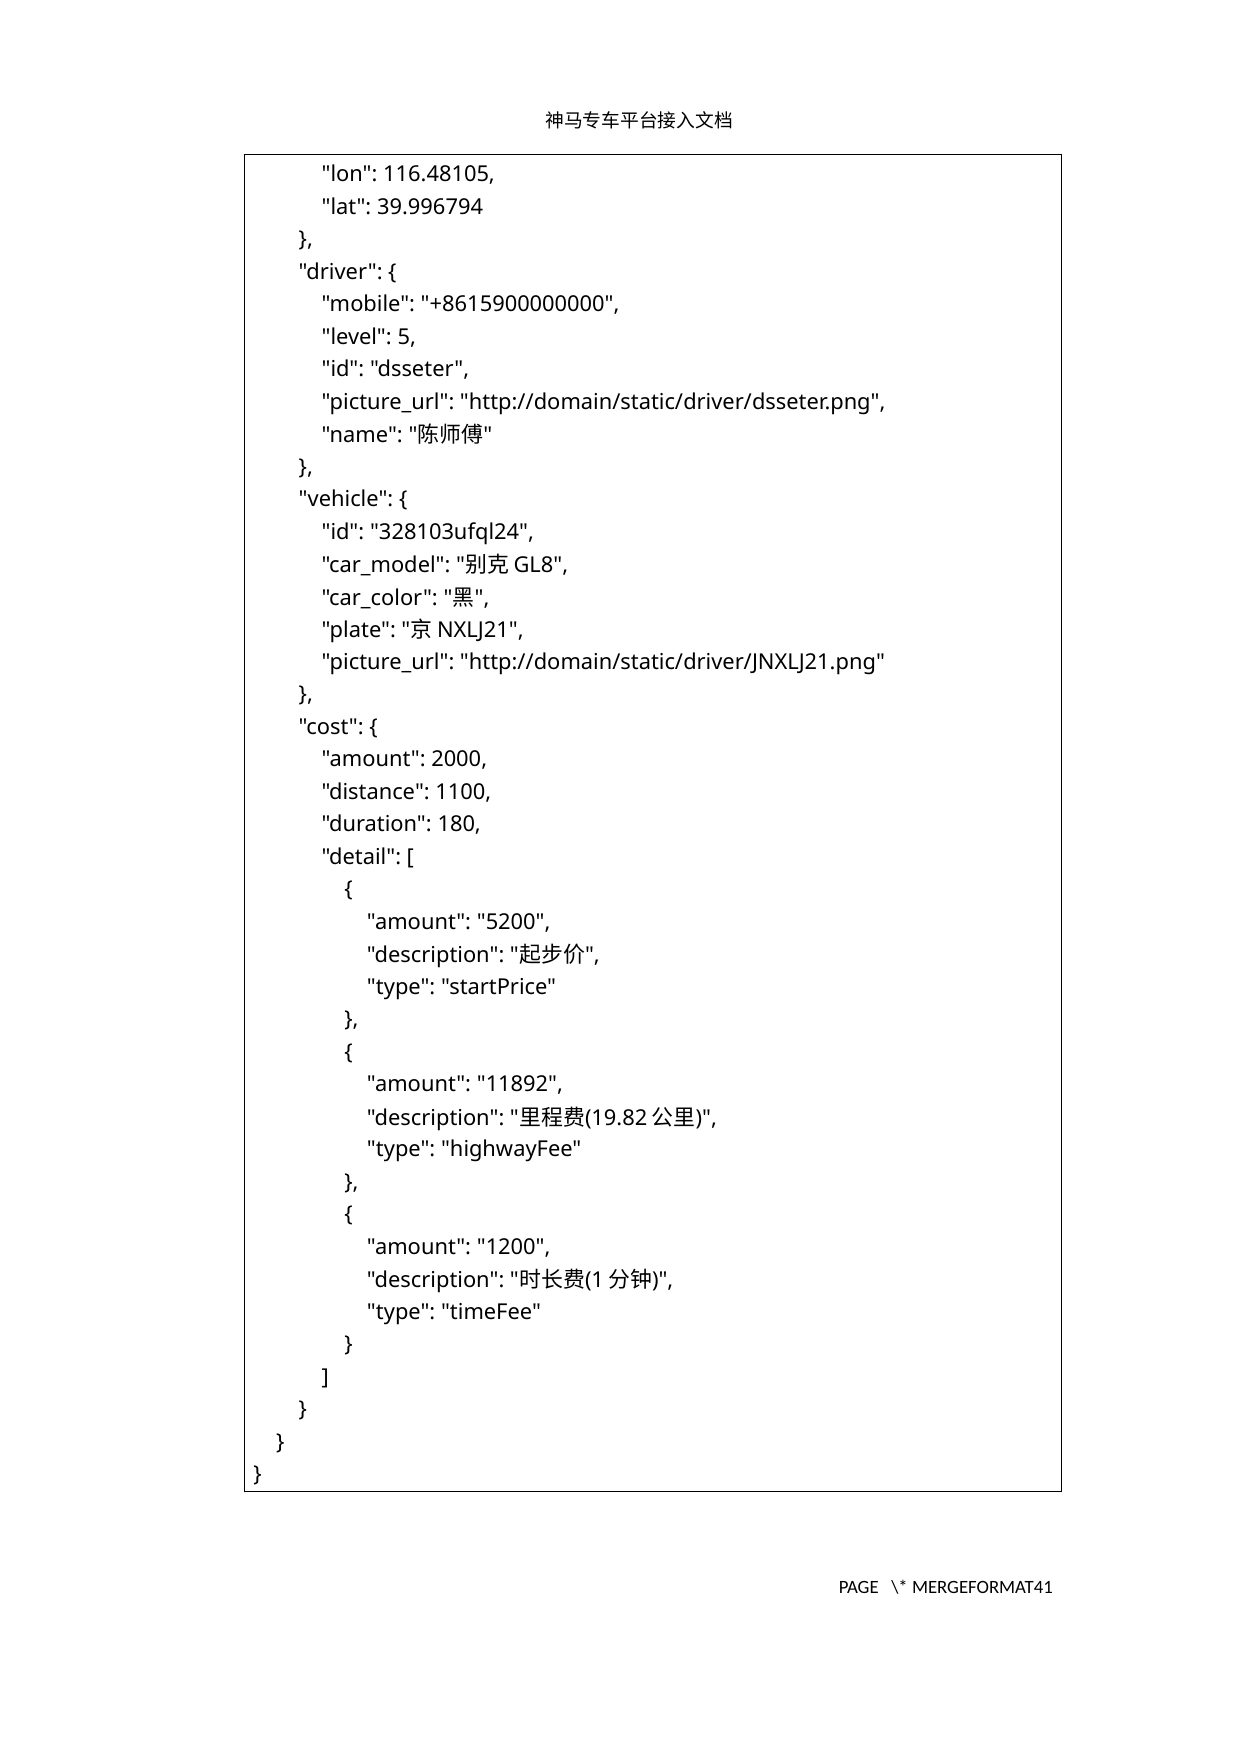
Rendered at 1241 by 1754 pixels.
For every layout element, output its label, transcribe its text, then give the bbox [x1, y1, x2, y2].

text "car_color": "黑", [245, 576, 1061, 609]
text } [245, 1454, 1061, 1491]
text "car_model": "别克GL8", [245, 544, 1061, 576]
text } [245, 1389, 1061, 1421]
text }, [245, 446, 1061, 479]
text "cost": { [245, 706, 1061, 739]
text "description": "起步价", [245, 934, 1061, 966]
text "description": "里程费(19.82公里)", [245, 1096, 1061, 1129]
text "level": 5, [245, 316, 1061, 349]
text }, [245, 219, 1061, 251]
text "amount": 2000, [245, 739, 1061, 771]
text ] [245, 1356, 1061, 1389]
text } [245, 1324, 1061, 1356]
text "detail": [ [245, 836, 1061, 869]
text "lat": 39.996794 [245, 186, 1061, 219]
text "type": "highwayFee" [245, 1129, 1061, 1161]
text "amount": "5200", [245, 901, 1061, 934]
text "id": "dsseter", [245, 349, 1061, 381]
text "type": "timeFee" [245, 1291, 1061, 1324]
text }, [245, 674, 1061, 706]
text "amount": "11892", [245, 1064, 1061, 1096]
text "picture_url": "http://domain/static/driver/dsseter.png", [245, 381, 1061, 414]
text { [245, 1031, 1061, 1064]
text "vehicle": { [245, 479, 1061, 511]
text "name": "陈师傅" [245, 414, 1061, 446]
text "id": "328103ufql24", [245, 511, 1061, 544]
text { [245, 869, 1061, 901]
text "distance": 1100, [245, 771, 1061, 804]
text "duration": 180, [245, 804, 1061, 836]
text "description": "时长费(1分钟)", [245, 1259, 1061, 1291]
text "lon": 116.48105, [245, 155, 1061, 186]
text }, [245, 999, 1061, 1031]
text { [245, 1194, 1061, 1226]
text "mobile": "+8615900000000", [245, 284, 1061, 316]
text "plate": "京NXLJ21", [245, 609, 1061, 641]
text "driver": { [245, 251, 1061, 284]
text "picture_url": "http://domain/static/driver/JNXLJ21.png" [245, 641, 1061, 674]
text }, [245, 1161, 1061, 1194]
text } [245, 1421, 1061, 1454]
text "amount": "1200", [245, 1226, 1061, 1259]
text "type": "startPrice" [245, 966, 1061, 999]
